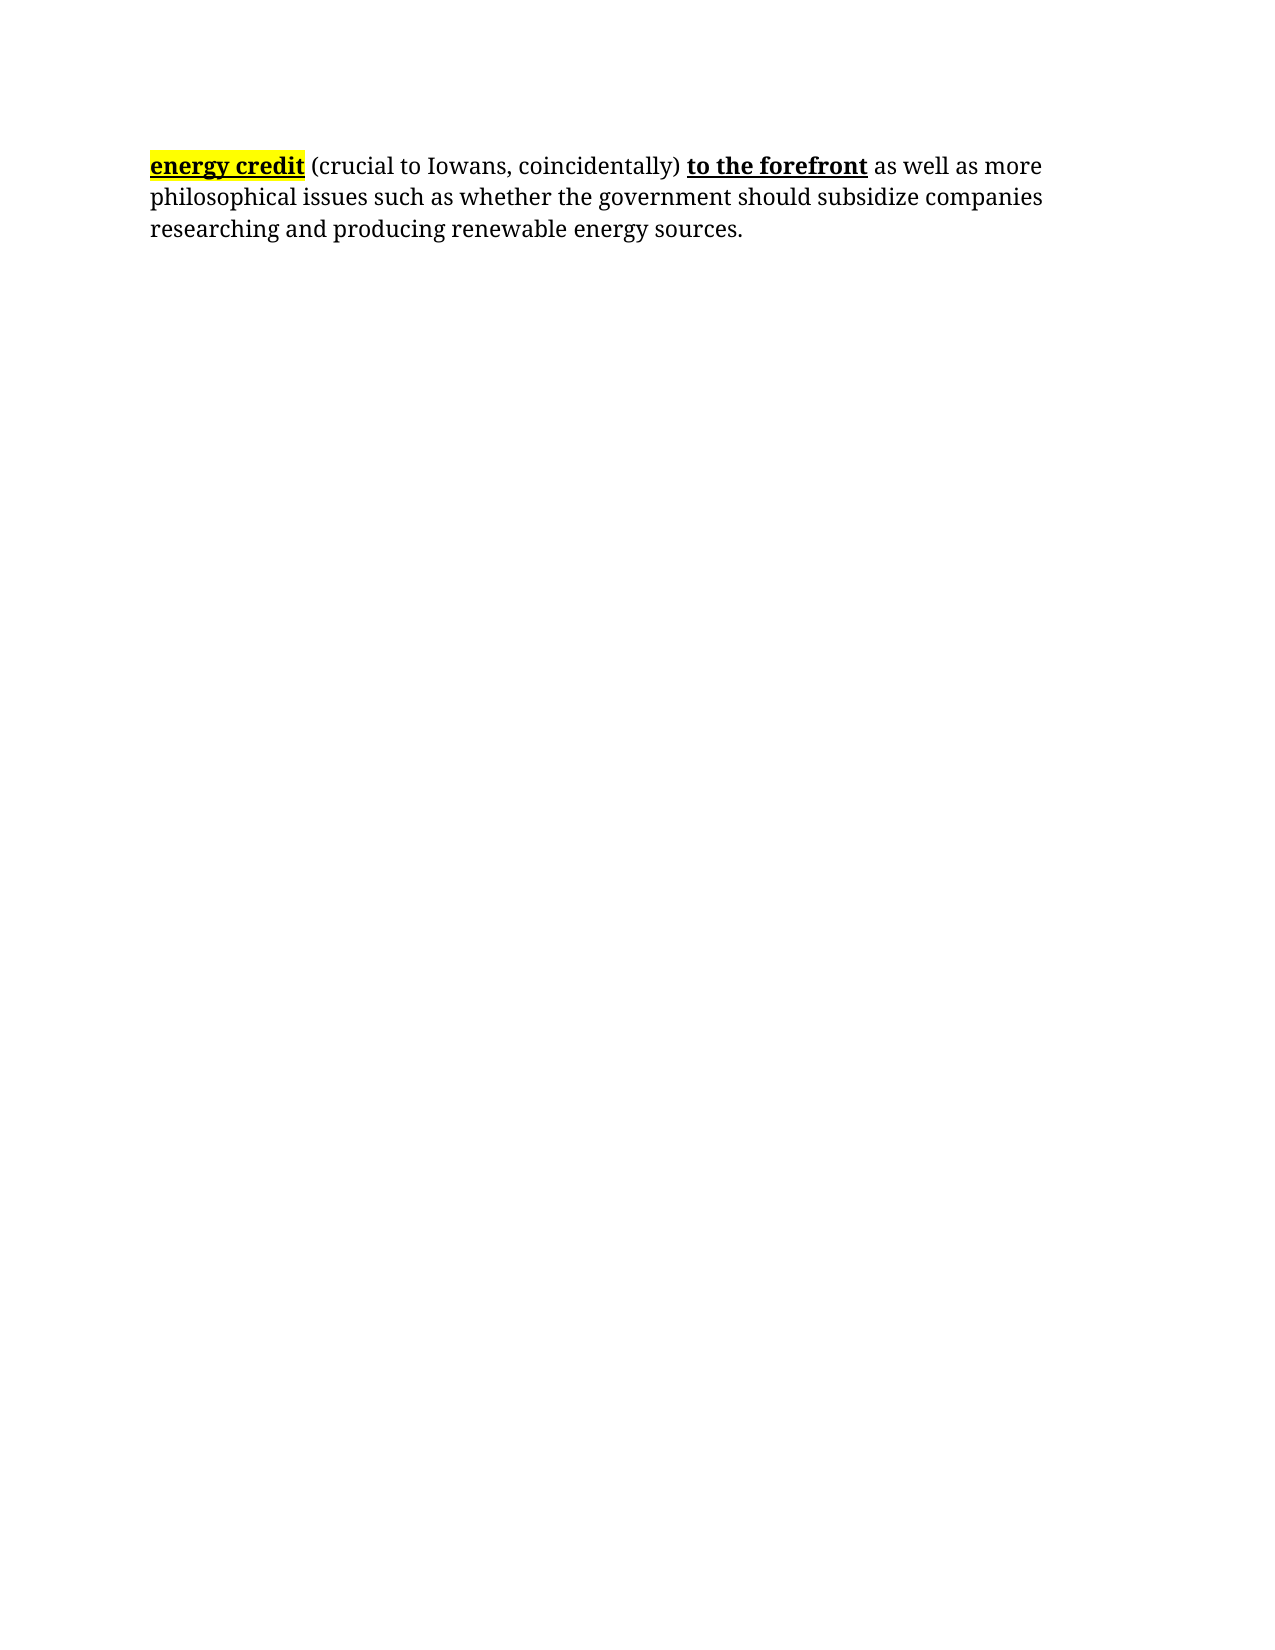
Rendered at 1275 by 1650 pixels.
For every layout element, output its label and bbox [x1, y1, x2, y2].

text [150, 150, 1125, 244]
